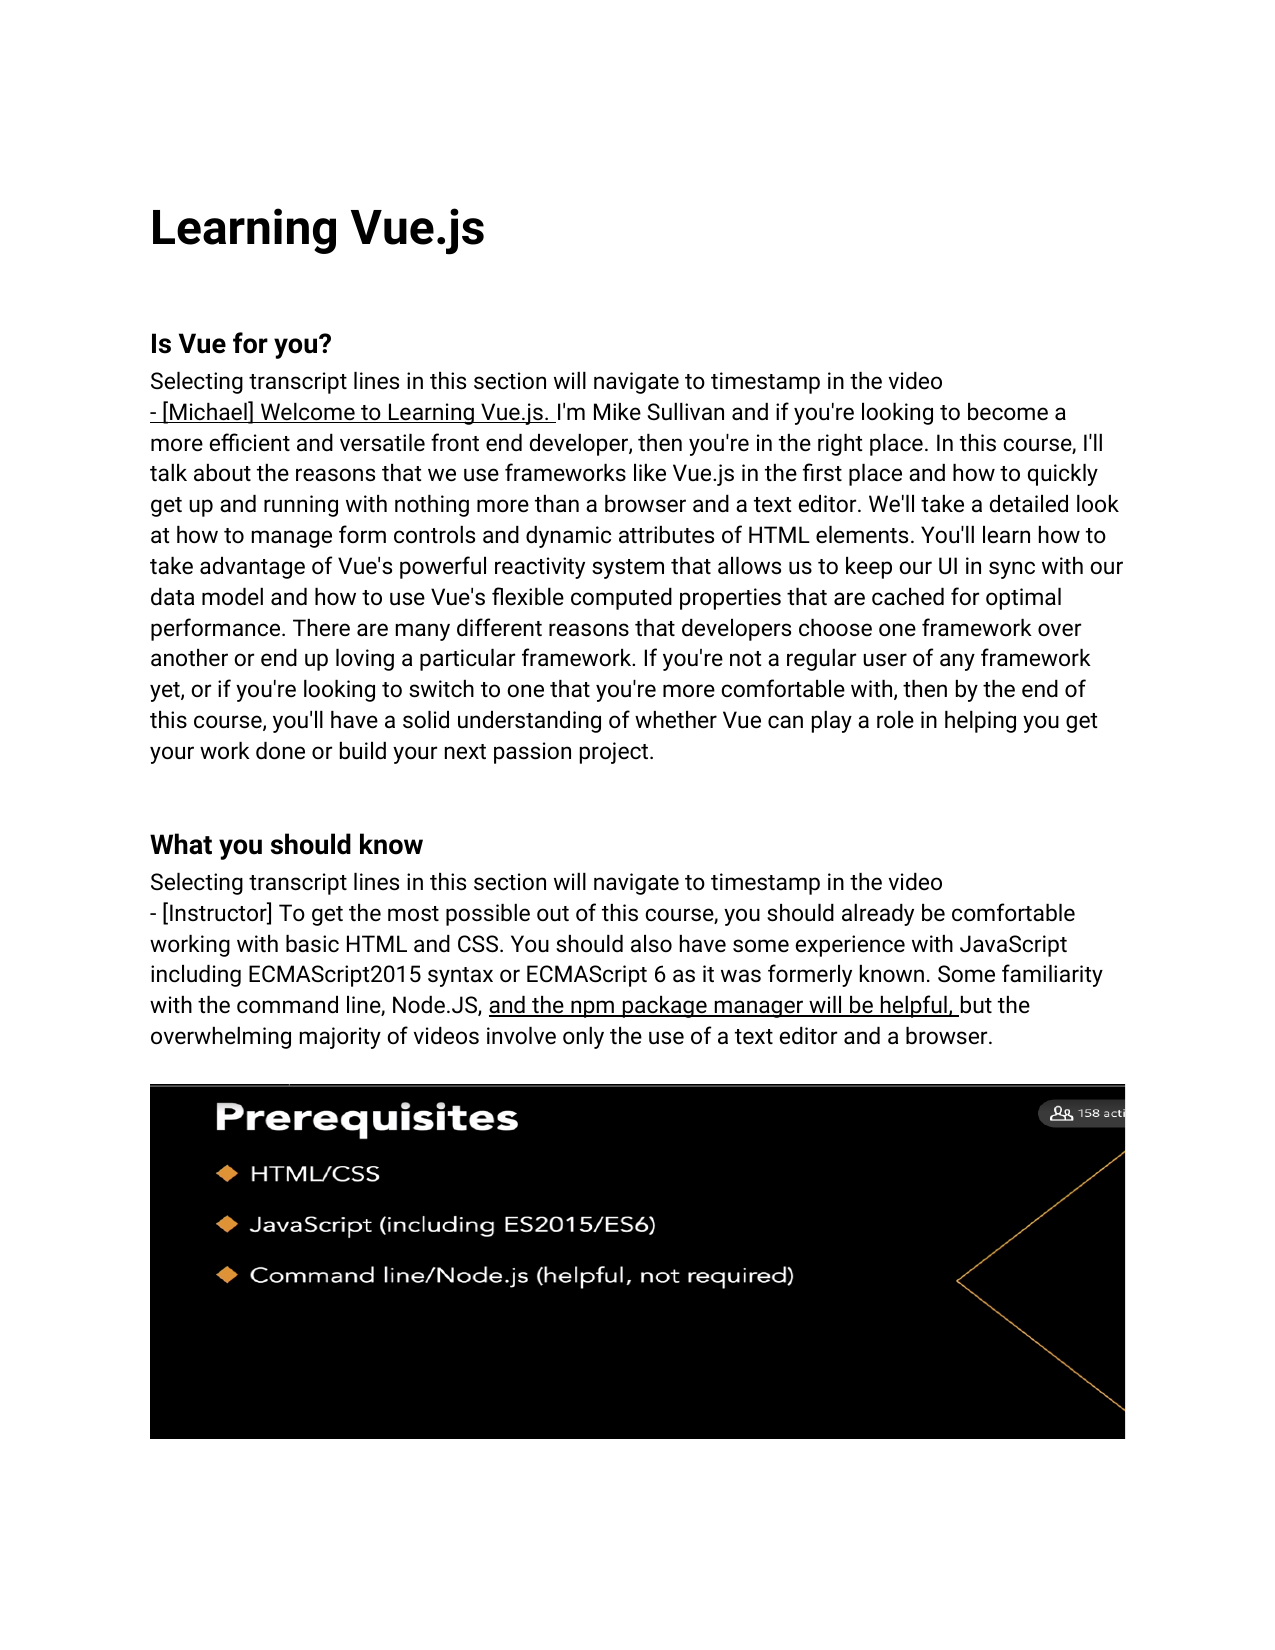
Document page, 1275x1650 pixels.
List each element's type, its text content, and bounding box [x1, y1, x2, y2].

subtitle What you should know [150, 829, 1125, 861]
subtitle Is Vue for you? [150, 328, 1125, 360]
subtitle Learning Vue.js [150, 200, 1125, 256]
text Selecting transcript lines in this section will navigate to timestamp in the video [150, 869, 1125, 896]
text - [Instructor] To get the most possible out of this course, you should already be comfortable working with basic HTML and CSS. You should also have some experience with JavaScript including ECMAScript2015 syntax or ECMAScript 6 as it was formerly known. Some familiarity with the command line, Node.JS, and the npm package manager will be helpful, but the overwhelming majority of videos involve only the use of a text editor and a browser. [150, 900, 1125, 1050]
text - [Michael] Welcome to Learning Vue.js. I'm Mike Sullivan and if you're looking to become a more efficient and versatile front end developer, then you're in the right place. In this course, I'll talk about the reasons that we use frameworks like Vue.js in the first place and how to quickly get up and running with nothing more than a browser and a text editor. We'll take a detailed look at how to manage form controls and dynamic attributes of HTML elements. You'll learn how to take advantage of Vue's powerful reactivity system that allows us to keep our UI in sync with our data model and how to use Vue's flexible computed properties that are cached for optimal performance. There are many different reasons that developers choose one framework over another or end up loving a particular framework. If you're not a regular user of any framework yet, or if you're looking to switch to one that you're more comfortable with, then by the end of this course, you'll have a solid understanding of whether Vue can play a role in helping you get your work done or build your next passion project. [150, 399, 1125, 765]
picture [150, 1084, 1125, 1439]
text Selecting transcript lines in this section will navigate to timestamp in the video [150, 368, 1125, 395]
